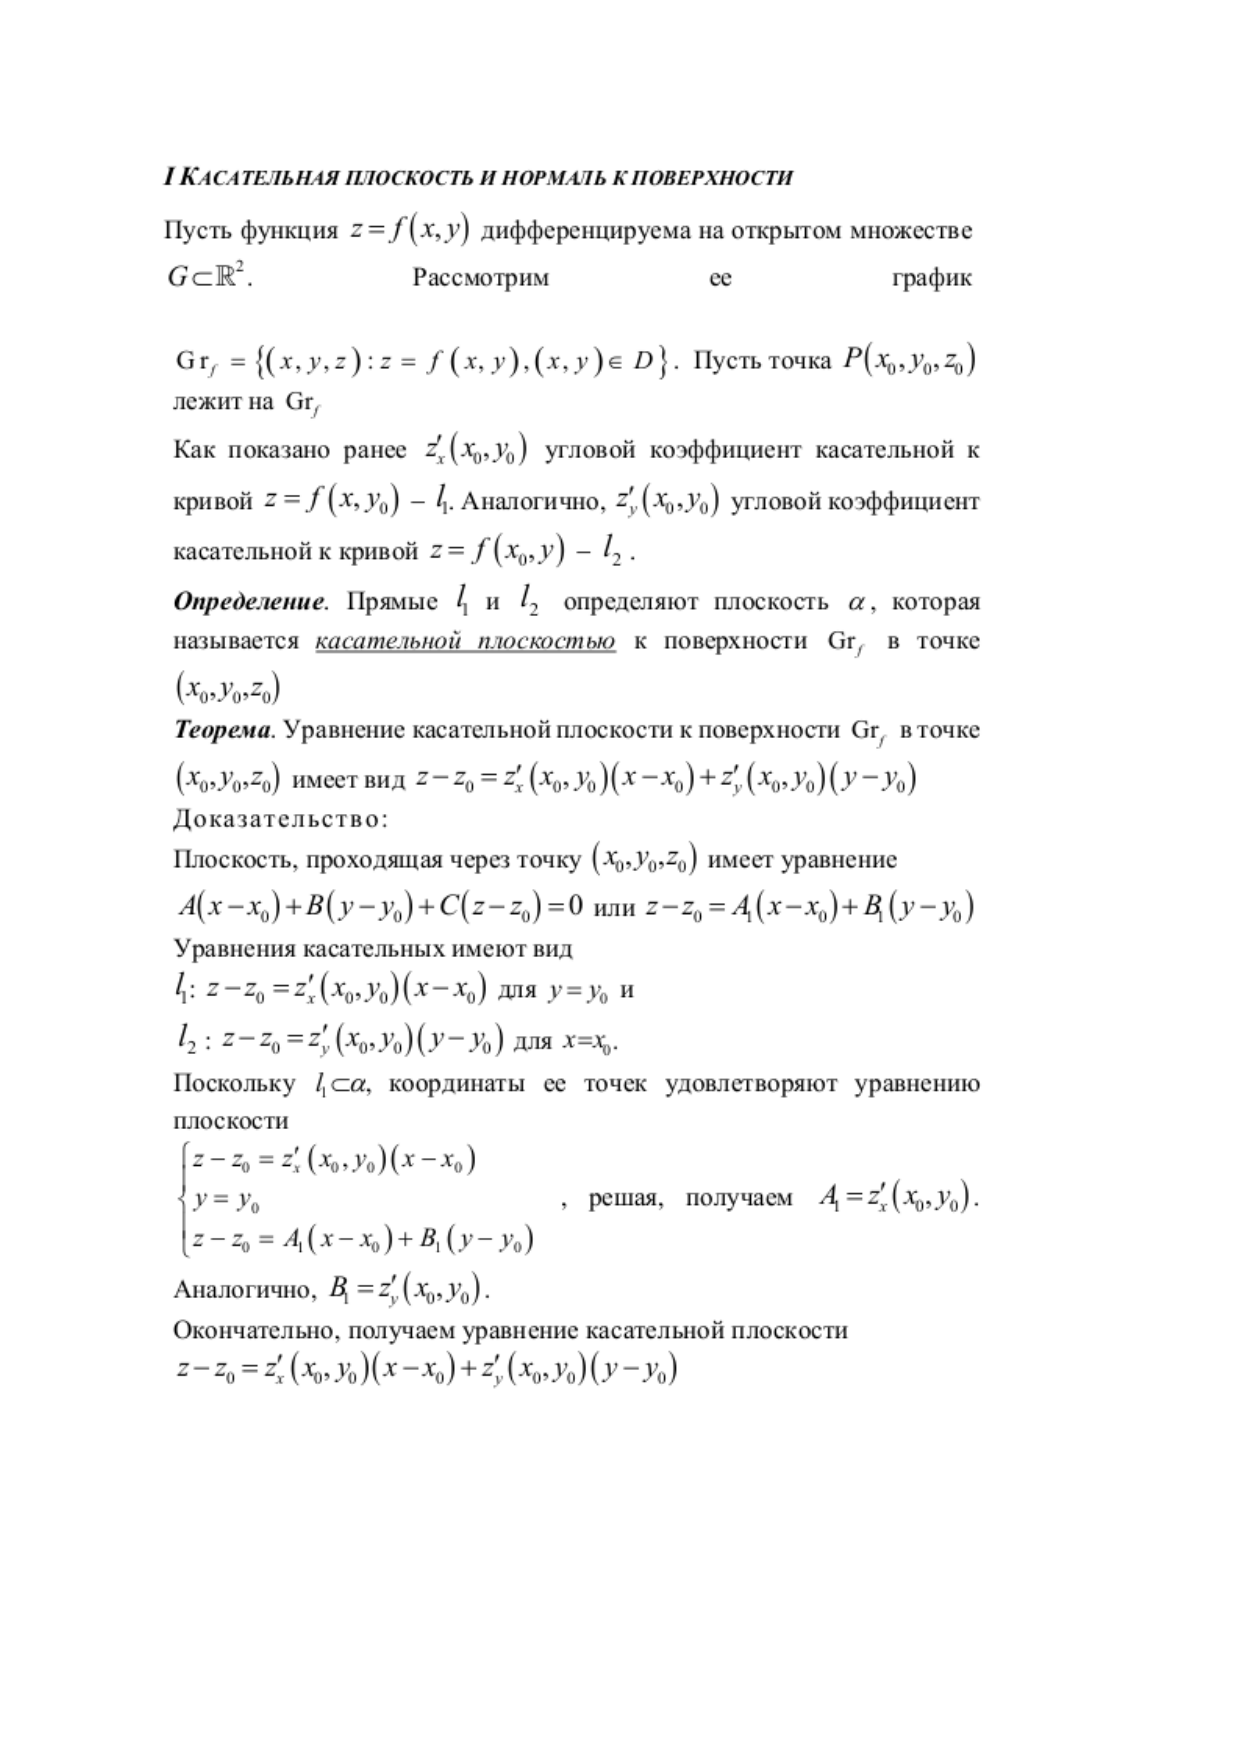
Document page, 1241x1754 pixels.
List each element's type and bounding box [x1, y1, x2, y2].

picture [150, 325, 1011, 1409]
picture [150, 150, 1016, 322]
